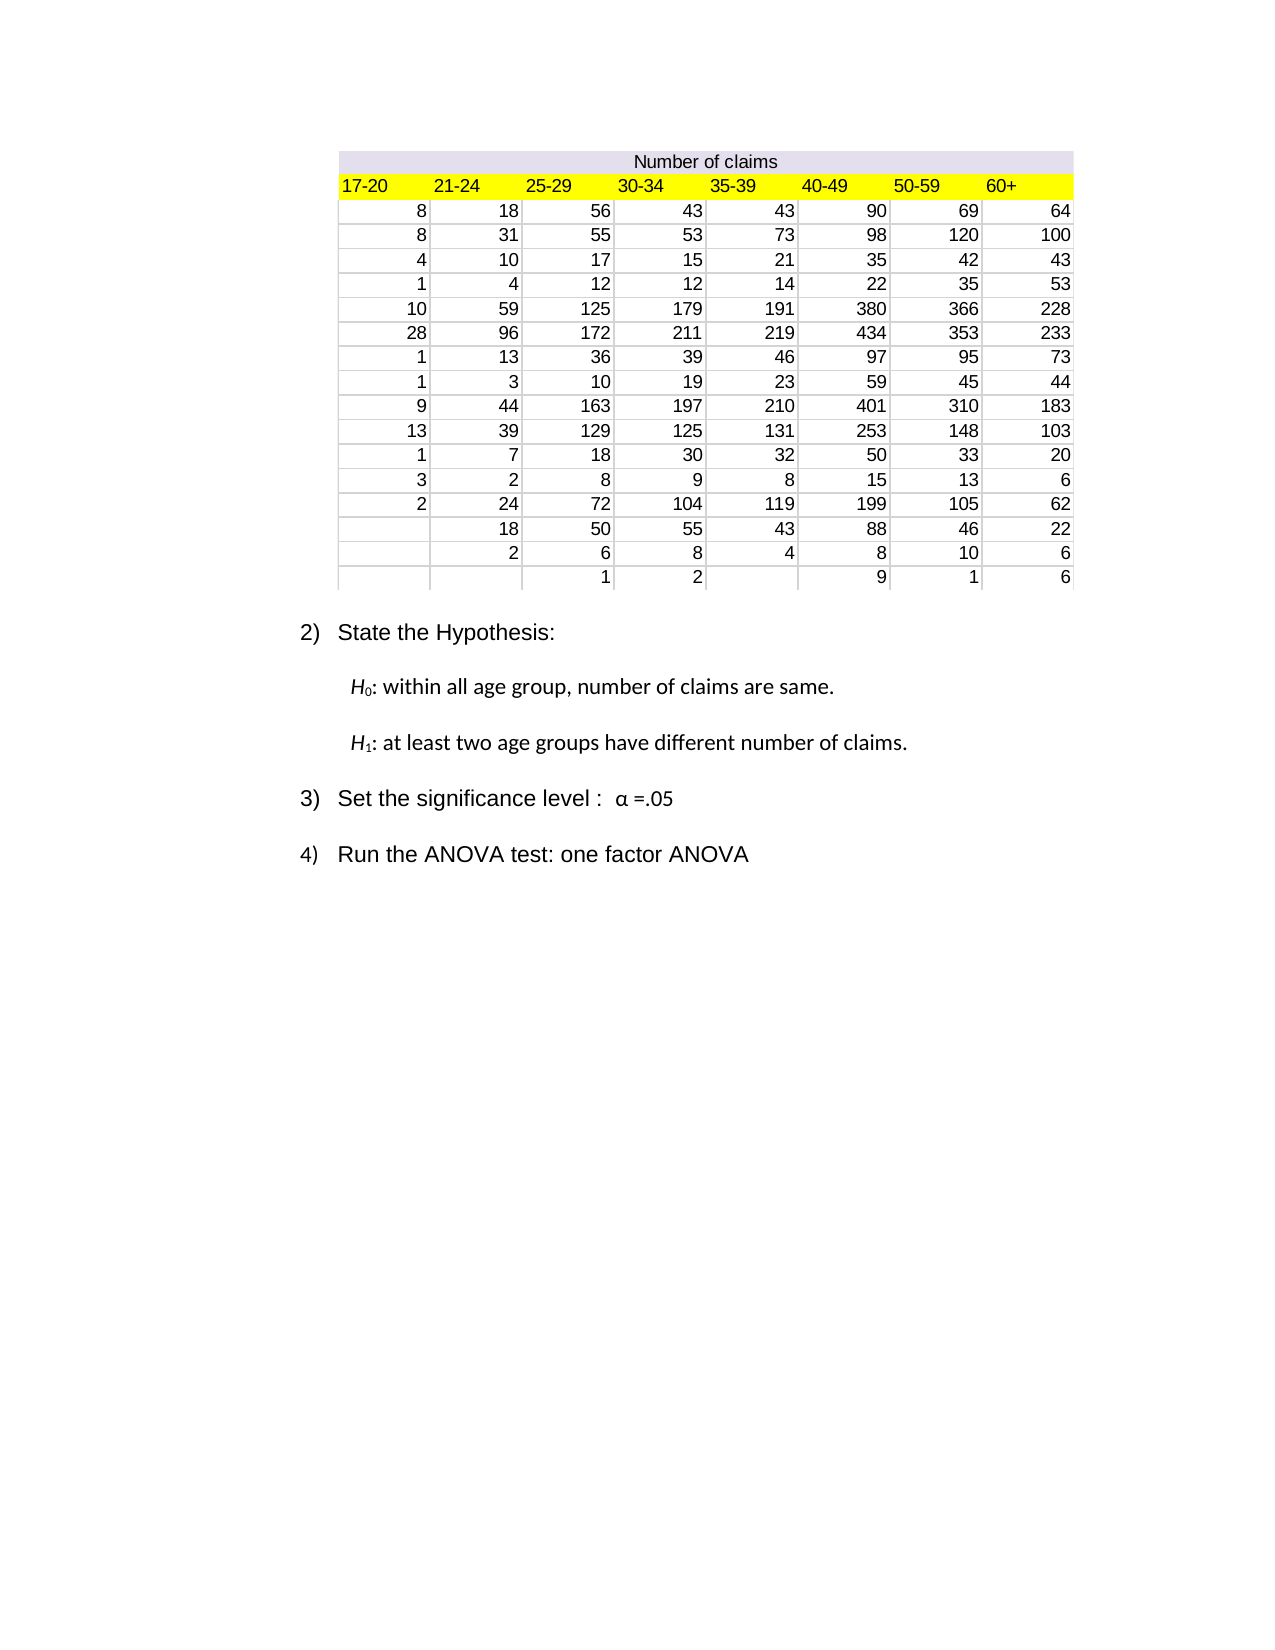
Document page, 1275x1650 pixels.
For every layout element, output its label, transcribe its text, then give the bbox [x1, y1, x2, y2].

list H1: at least two age groups have different number of claims. [262, 728, 1087, 756]
list Set the significance level : α =.05 [300, 784, 1087, 812]
list Run the ANOVA test: one factor ANOVA [300, 840, 1087, 868]
list State the Hypothesis: [300, 619, 1087, 646]
list H0: within all age group, number of claims are same. [262, 672, 1087, 700]
